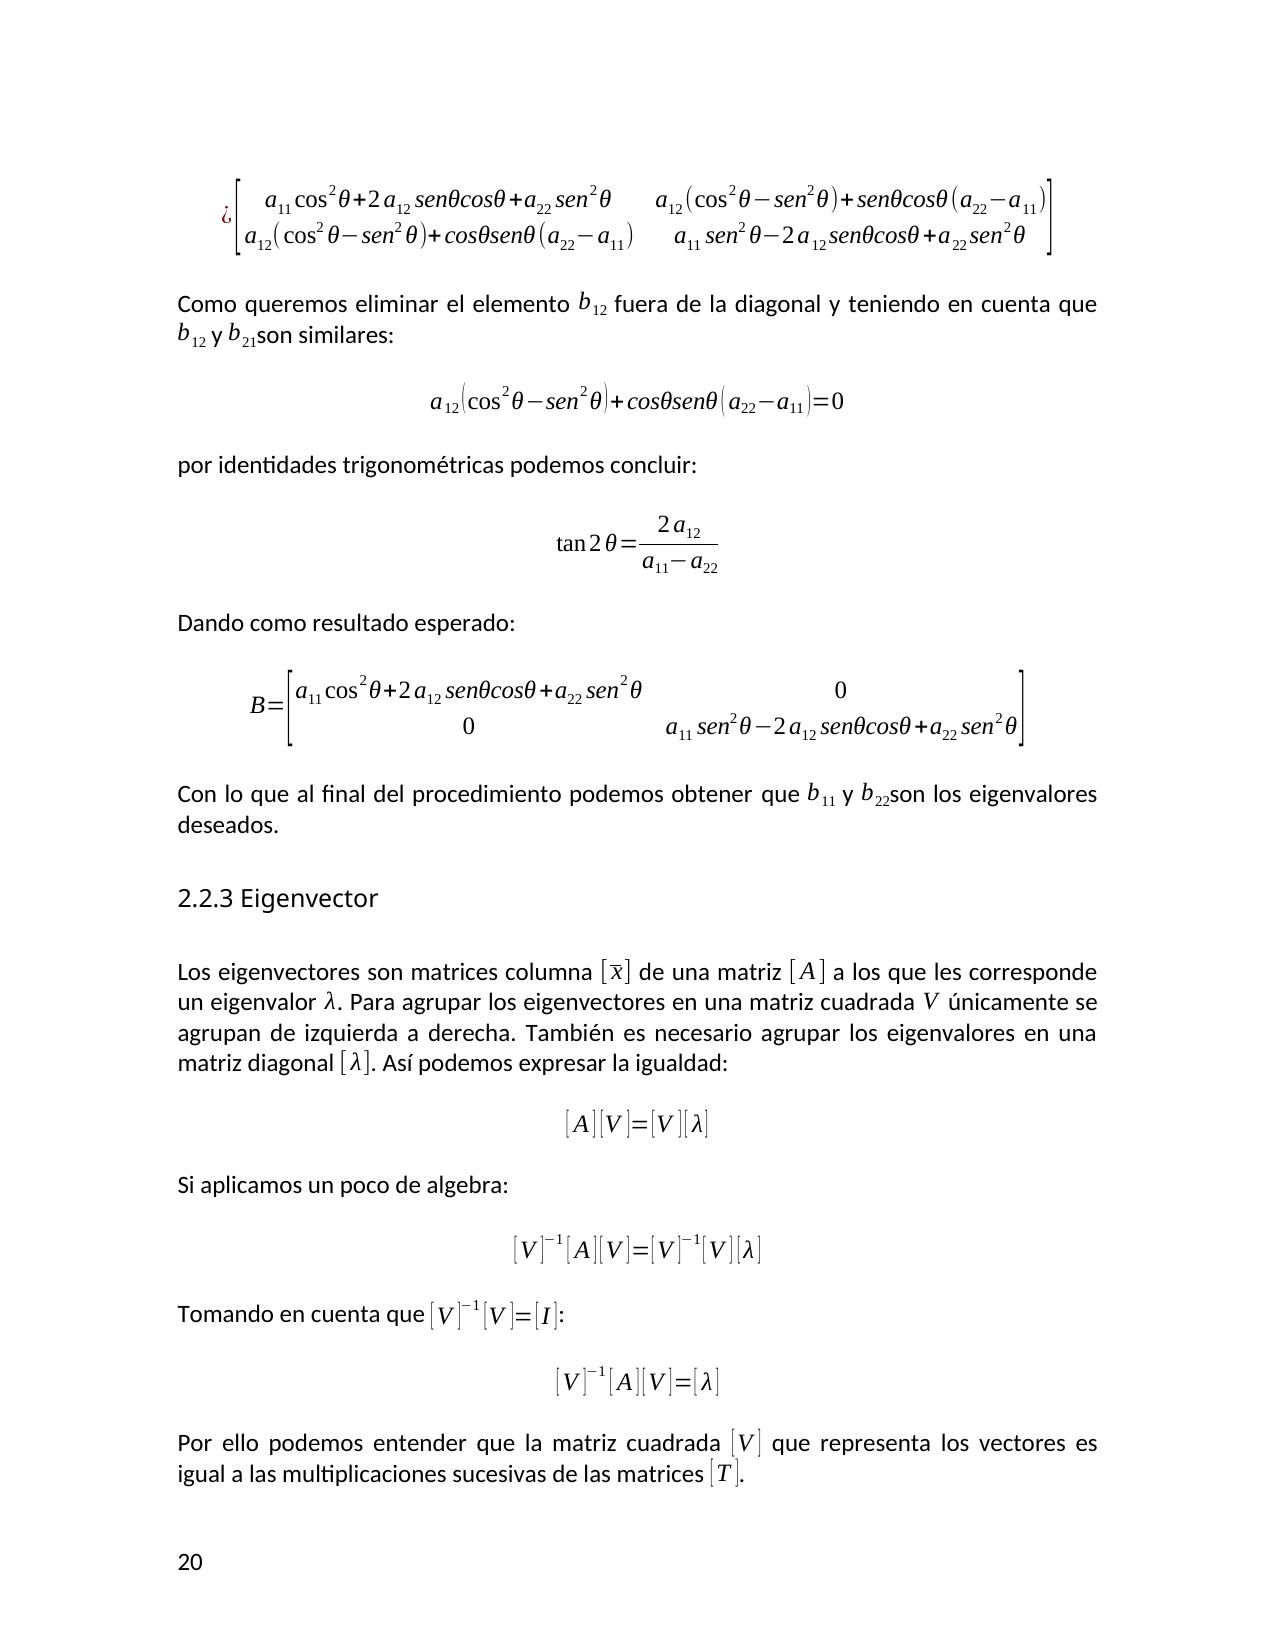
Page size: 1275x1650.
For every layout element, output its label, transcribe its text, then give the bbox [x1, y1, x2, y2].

text Como queremos eliminar el elemento fuera de la diagonal y teniendo en cuenta que y son similares: [177, 288, 1098, 350]
text 2.2.3 Eigenvector [177, 881, 1098, 915]
text Con lo que al final del procedimiento podemos obtener que y son los eigenvalores deseados. [177, 778, 1098, 840]
text Dando como resultado esperado: [177, 608, 1098, 638]
text Los eigenvectores son matrices columna de una matriz a los que les corresponde un eigenvalor . Para agrupar los eigenvectores en una matriz cuadrada únicamente se agrupan de izquierda a derecha. También es necesario agrupar los eigenvalores en una matriz diagonal . Así podemos expresar la igualdad: [177, 956, 1098, 1078]
text Si aplicamos un poco de algebra: [177, 1170, 1098, 1200]
text por identidades trigonométricas podemos concluir: [177, 450, 1098, 480]
text Tomando en cuenta que : [177, 1296, 1098, 1331]
text Por ello podemos entender que la matriz cuadrada que representa los vectores es igual a las multiplicaciones sucesivas de las matrices . [177, 1428, 1098, 1489]
